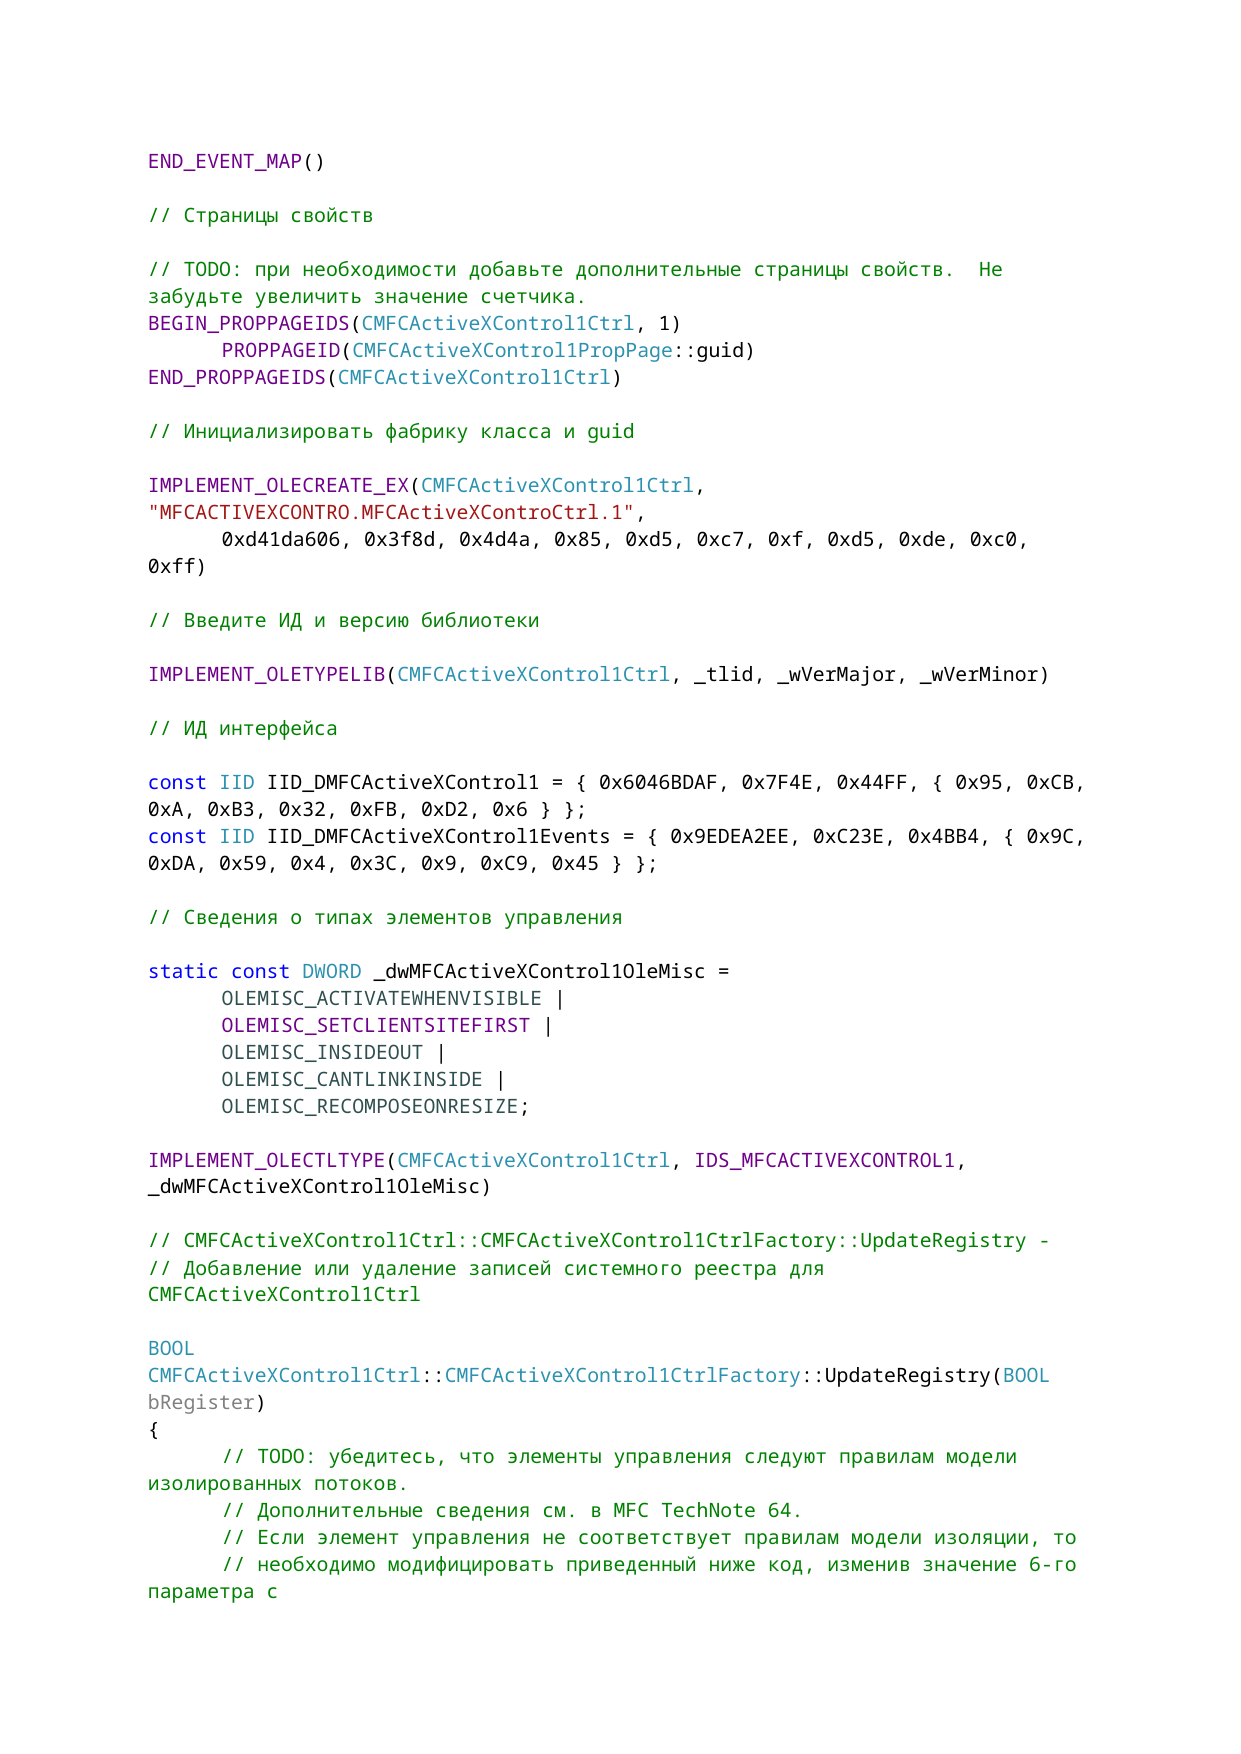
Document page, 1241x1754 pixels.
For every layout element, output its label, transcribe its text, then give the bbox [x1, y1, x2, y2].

text // TODO: при необходимости добавьте дополнительные страницы свойств. Не забудьте увеличить значение счетчика. [148, 256, 1093, 309]
text // Дополнительные сведения см. в MFC TechNote 64. [148, 1497, 1093, 1523]
text // TODO: убедитесь, что элементы управления следуют правилам модели изолированных потоков. [148, 1443, 1093, 1497]
text IMPLEMENT_OLETYPELIB(CMFCActiveXControl1Ctrl, _tlid, _wVerMajor, _wVerMinor) [148, 660, 1093, 687]
text const IID IID_DMFCActiveXControl1 = { 0x6046BDAF, 0x7F4E, 0x44FF, { 0x95, 0xCB, 0xA, 0xB3, 0x32, 0xFB, 0xD2, 0x6 } }; [148, 768, 1093, 822]
text // ИД интерфейса [148, 714, 1093, 741]
text // Если элемент управления не соответствует правилам модели изоляции, то [148, 1523, 1093, 1551]
text IMPLEMENT_OLECTLTYPE(CMFCActiveXControl1Ctrl, IDS_MFCACTIVEXCONTROL1, _dwMFCActiveXControl1OleMisc) [148, 1146, 1093, 1200]
text // необходимо модифицировать приведенный ниже код, изменив значение 6-го параметра с [148, 1551, 1093, 1604]
text const IID IID_DMFCActiveXControl1Events = { 0x9EDEA2EE, 0xC23E, 0x4BB4, { 0x9C, 0xDA, 0x59, 0x4, 0x3C, 0x9, 0xC9, 0x45 } }; [148, 822, 1093, 876]
text IMPLEMENT_OLECREATE_EX(CMFCActiveXControl1Ctrl, "MFCACTIVEXCONTRO.MFCActiveXControCtrl.1", [148, 471, 1093, 525]
text // CMFCActiveXControl1Ctrl::CMFCActiveXControl1CtrlFactory::UpdateRegistry - [148, 1227, 1093, 1254]
text OLEMISC_CANTLINKINSIDE | [148, 1065, 1093, 1092]
text OLEMISC_INSIDEOUT | [148, 1038, 1093, 1065]
text OLEMISC_ACTIVATEWHENVISIBLE | [148, 984, 1093, 1011]
text BOOL CMFCActiveXControl1Ctrl::CMFCActiveXControl1CtrlFactory::UpdateRegistry(BOOL bRegister) [148, 1335, 1093, 1416]
text // Страницы свойств [148, 202, 1093, 228]
text 0xd41da606, 0x3f8d, 0x4d4a, 0x85, 0xd5, 0xc7, 0xf, 0xd5, 0xde, 0xc0, 0xff) [148, 525, 1093, 579]
text // Сведения о типах элементов управления [148, 903, 1093, 930]
text // Введите ИД и версию библиотеки [148, 606, 1093, 633]
text PROPPAGEID(CMFCActiveXControl1PropPage::guid) [148, 336, 1093, 363]
text OLEMISC_SETCLIENTSITEFIRST | [148, 1011, 1093, 1038]
text END_EVENT_MAP() [148, 148, 1093, 174]
text // Инициализировать фабрику класса и guid [148, 417, 1093, 444]
text OLEMISC_RECOMPOSEONRESIZE; [148, 1092, 1093, 1119]
text BEGIN_PROPPAGEIDS(CMFCActiveXControl1Ctrl, 1) [148, 309, 1093, 336]
text { [148, 1416, 1093, 1443]
text END_PROPPAGEIDS(CMFCActiveXControl1Ctrl) [148, 363, 1093, 390]
text static const DWORD _dwMFCActiveXControl1OleMisc = [148, 957, 1093, 984]
text // Добавление или удаление записей системного реестра для CMFCActiveXControl1Ctrl [148, 1254, 1093, 1308]
